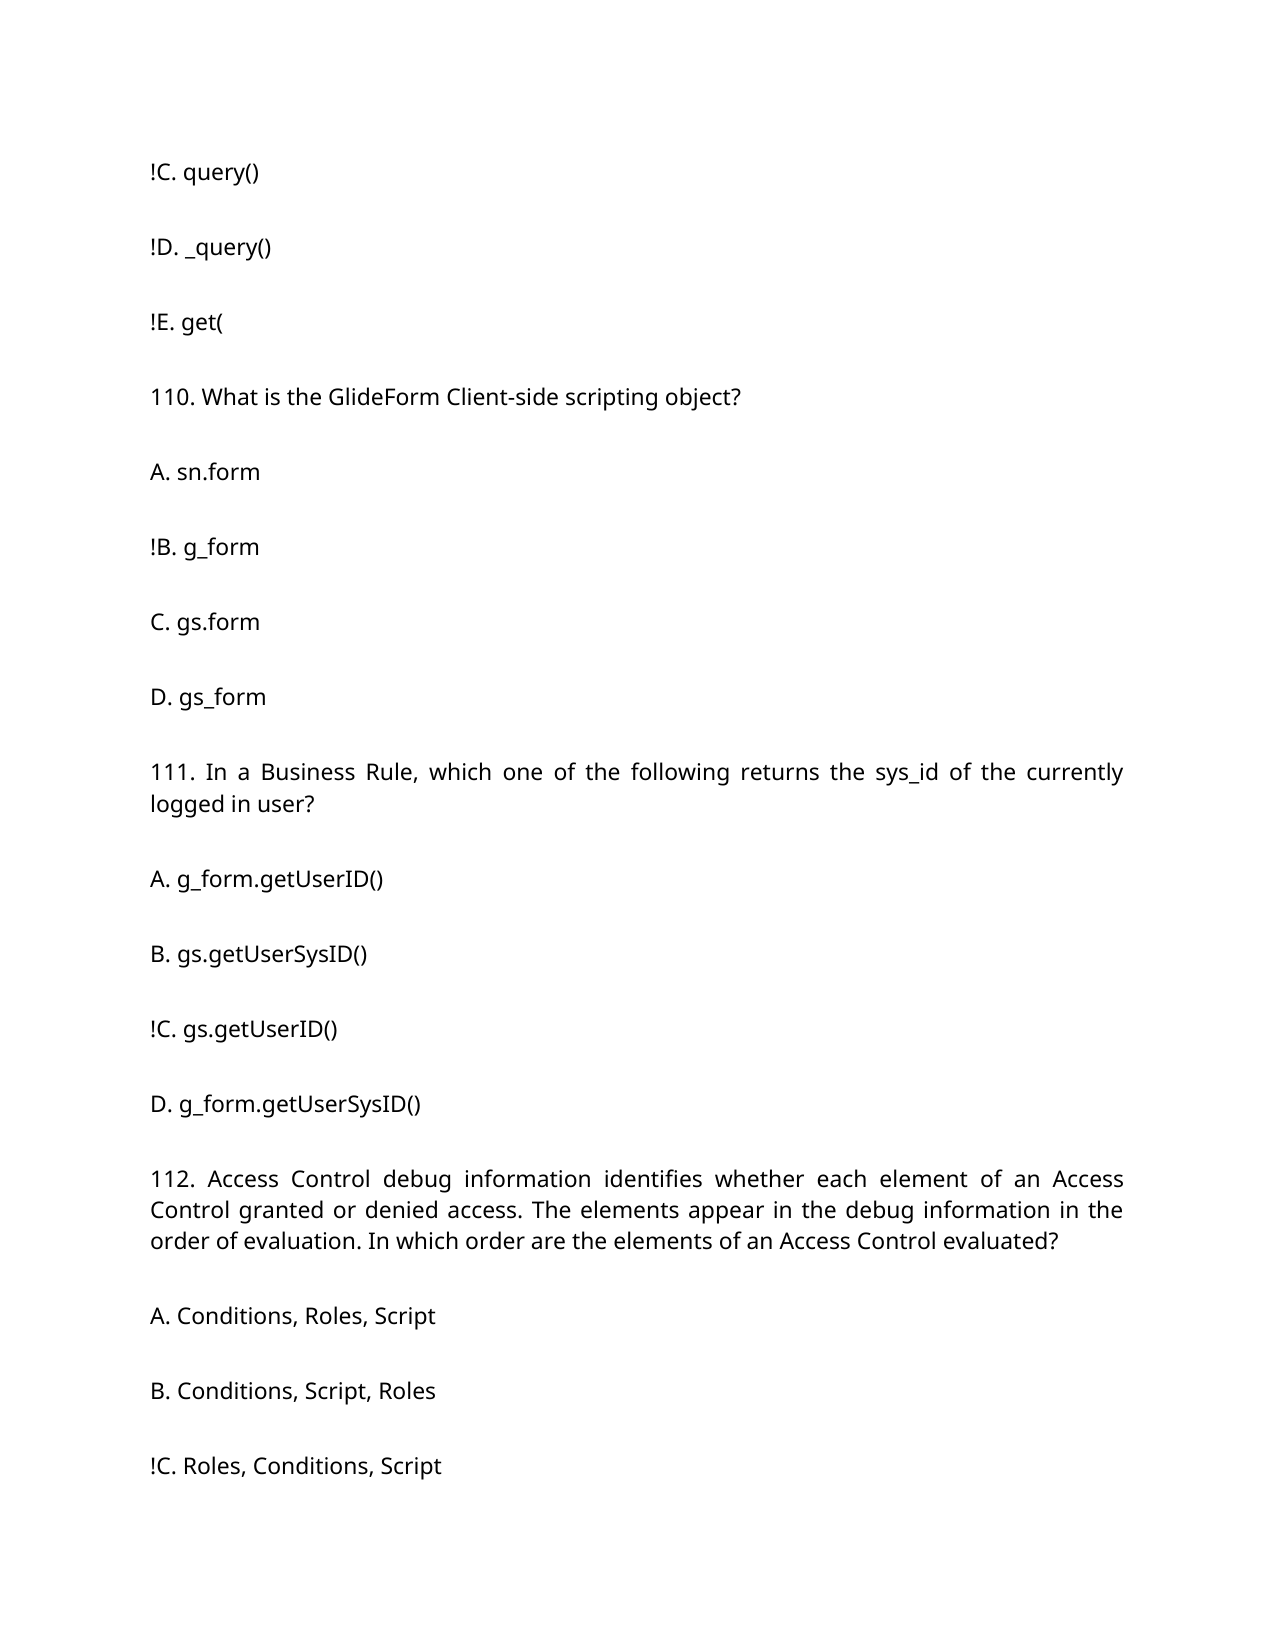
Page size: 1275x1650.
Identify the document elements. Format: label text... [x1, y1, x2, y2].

text 112. Access Control debug information identifies whether each element of an Access Control granted or denied access. The elements appear in the debug information in the order of evaluation. In which order are the elements of an Access Control evaluated? [150, 1156, 1125, 1262]
text C. gs.form [150, 600, 1125, 644]
text !C. query() [150, 150, 1125, 194]
text A. Conditions, Roles, Script [150, 1294, 1125, 1337]
text D. g_form.getUserSysID() [150, 1081, 1125, 1125]
text B. gs.getUserSysID() [150, 931, 1125, 975]
text !D. _query() [150, 225, 1125, 269]
text A. sn.form [150, 450, 1125, 494]
text !C. Roles, Conditions, Script [150, 1444, 1125, 1487]
text 111. In a Business Rule, which one of the following returns the sys_id of the currently logged in user? [150, 750, 1125, 825]
text !E. get( [150, 300, 1125, 344]
text A. g_form.getUserID() [150, 856, 1125, 900]
text 110. What is the GlideForm Client-side scripting object? [150, 375, 1125, 419]
text B. Conditions, Script, Roles [150, 1369, 1125, 1412]
text !C. gs.getUserID() [150, 1006, 1125, 1050]
text !B. g_form [150, 525, 1125, 569]
text D. gs_form [150, 675, 1125, 719]
